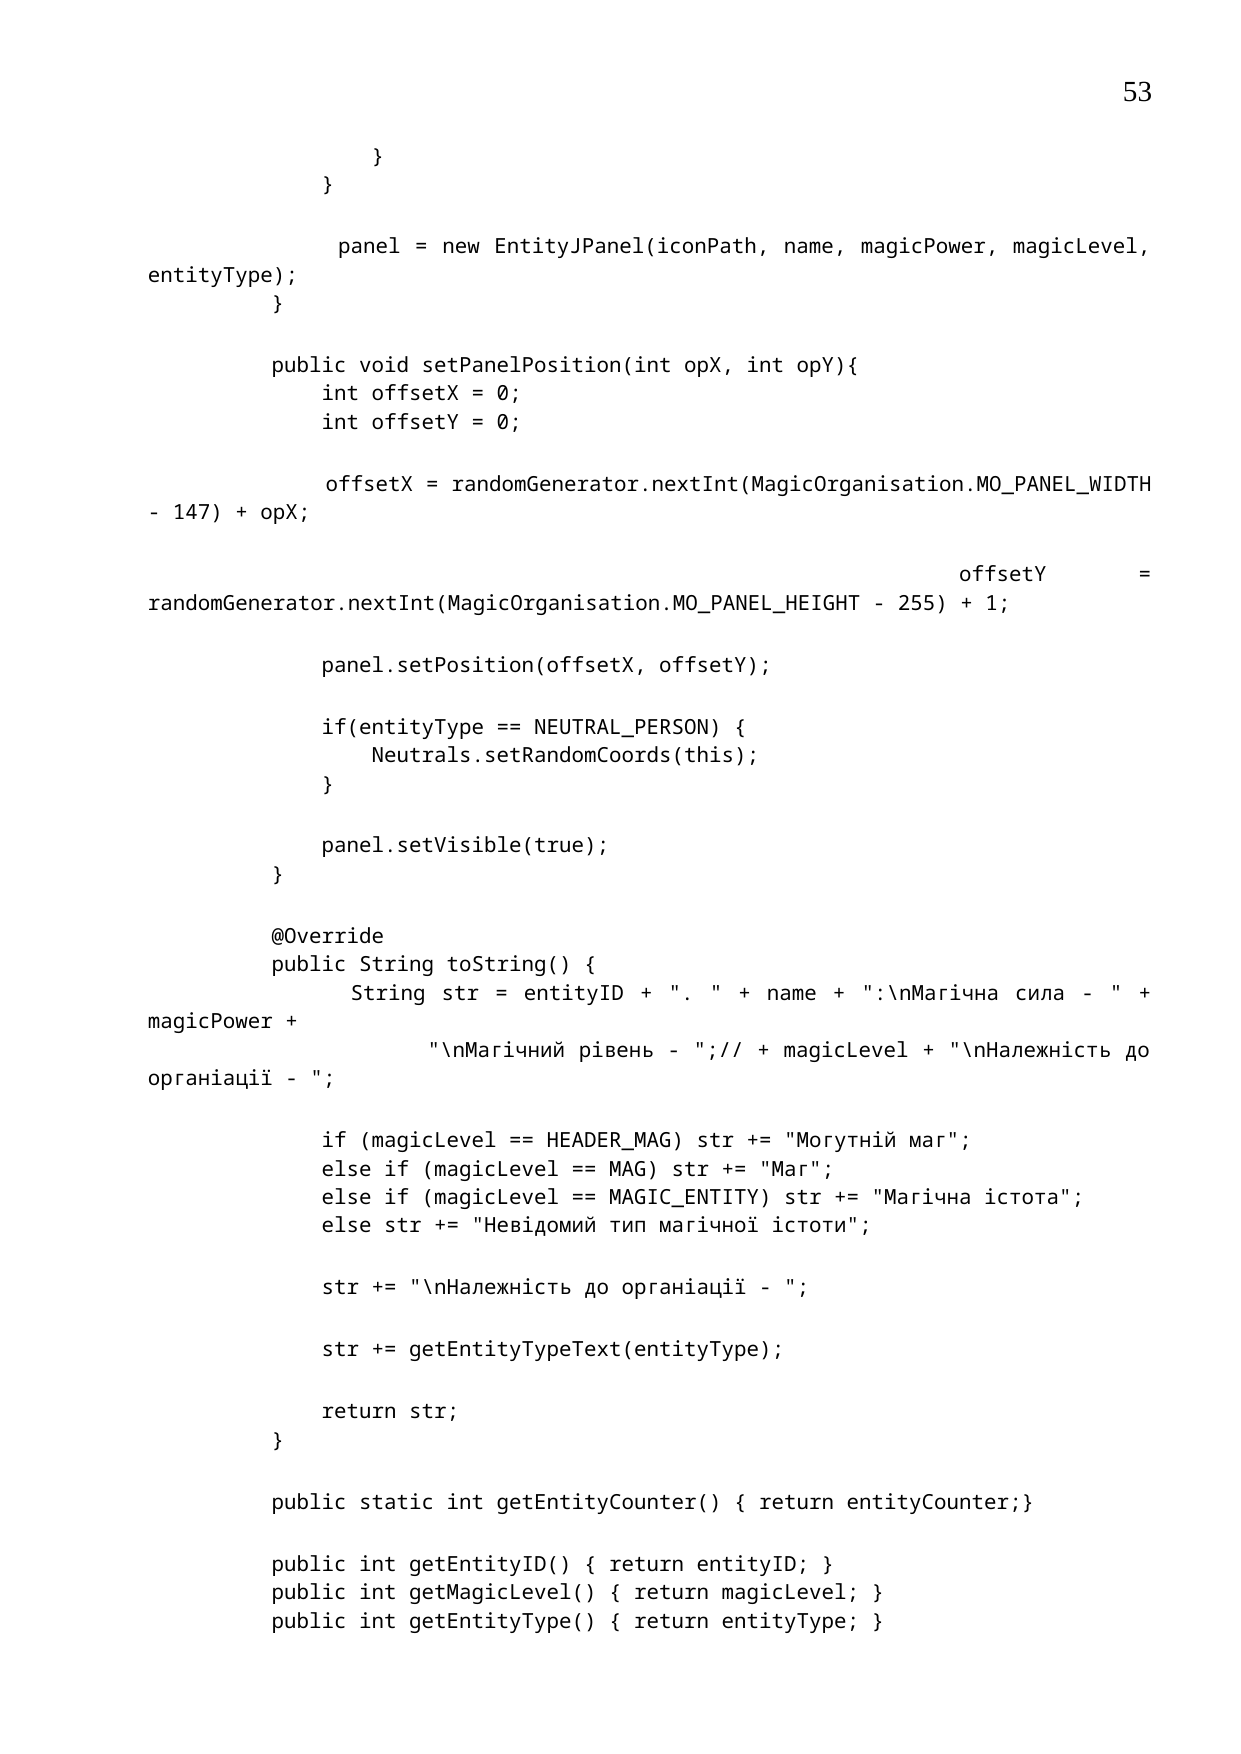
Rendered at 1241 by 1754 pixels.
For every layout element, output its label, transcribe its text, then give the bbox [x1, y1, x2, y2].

text else str += "Невідомий тип магічної істоти"; [148, 1211, 1152, 1239]
text else if (magicLevel == MAGIC_ENTITY) str += "Магічна істота"; [148, 1182, 1152, 1211]
text return str; [148, 1396, 1152, 1425]
text } [148, 141, 1152, 169]
text panel = new EntityJPanel(iconPath, name, magicPower, magicLevel, entityType); [148, 231, 1152, 288]
text @Override [148, 921, 1152, 949]
text if (magicLevel == HEADER_MAG) str += "Могутній маг"; [148, 1125, 1152, 1154]
text public int getEntityType() { return entityType; } [148, 1606, 1152, 1634]
text "\nМагічний рівень - ";// + magicLevel + "\nНалежність до органіації - "; [148, 1035, 1152, 1092]
text int offsetX = 0; [148, 378, 1152, 407]
text else if (magicLevel == MAG) str += "Маг"; [148, 1154, 1152, 1182]
text } [148, 1425, 1152, 1453]
text } [148, 859, 1152, 887]
text } [148, 288, 1152, 317]
text Neutrals.setRandomCoords(this); [148, 740, 1152, 769]
text } [148, 769, 1152, 797]
text str += "\nНалежність до органіації - "; [148, 1272, 1152, 1301]
text public static int getEntityCounter() { return entityCounter;} [148, 1487, 1152, 1515]
text offsetX = randomGenerator.nextInt(MagicOrganisation.MO_PANEL_WIDTH - 147) + opX; [148, 469, 1152, 526]
text panel.setPosition(offsetX, offsetY); [148, 650, 1152, 678]
text if(entityType == NEUTRAL_PERSON) { [148, 712, 1152, 740]
text public String toString() { [148, 949, 1152, 978]
text int offsetY = 0; [148, 407, 1152, 435]
text public int getEntityID() { return entityID; } [148, 1549, 1152, 1577]
text } [148, 169, 1152, 198]
text str += getEntityTypeText(entityType); [148, 1334, 1152, 1363]
text public int getMagicLevel() { return magicLevel; } [148, 1577, 1152, 1606]
text String str = entityID + ". " + name + ":\nМагічна сила - " + magicPower + [148, 978, 1152, 1035]
text public void setPanelPosition(int opX, int opY){ [148, 350, 1152, 378]
text panel.setVisible(true); [148, 831, 1152, 859]
text offsetY = randomGenerator.nextInt(MagicOrganisation.MO_PANEL_HEIGHT - 255) + 1; [148, 559, 1152, 616]
